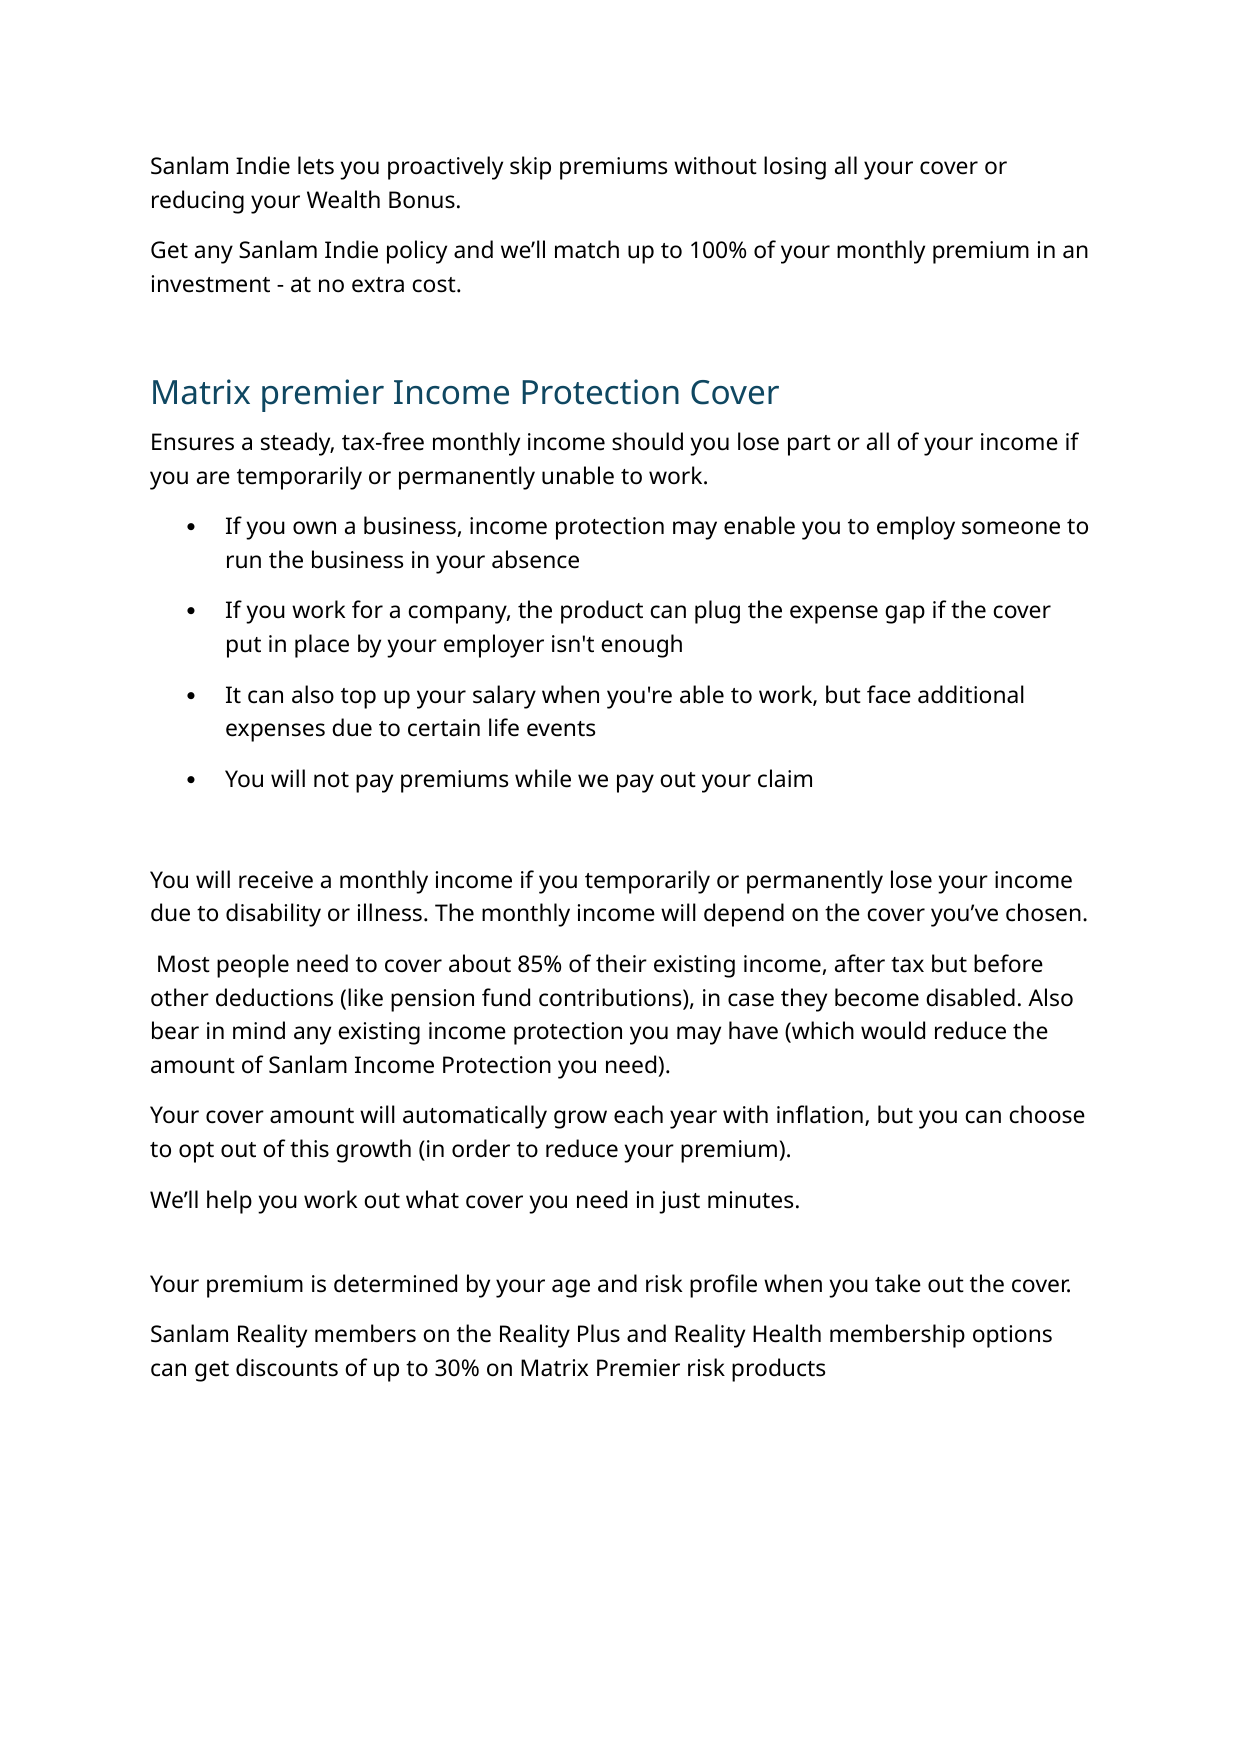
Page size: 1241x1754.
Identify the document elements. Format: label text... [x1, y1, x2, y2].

text Most people need to cover about 85% of their existing income, after tax but before other deductions (like pension fund contributions), in case they become disabled. Also bear in mind any existing income protection you may have (which would reduce the amount of Sanlam Income Protection you need). [150, 948, 1090, 1080]
text Sanlam Indie lets you proactively skip premiums without losing all your cover or reducing your Wealth Bonus. [150, 150, 1090, 215]
list If you own a business, income protection may enable you to employ someone to run the business in your absence [187, 510, 1090, 575]
list It can also top up your salary when you're able to work, but face additional expenses due to certain life events [187, 678, 1090, 743]
text We’ll help you work out what cover you need in just minutes. [150, 1183, 1090, 1215]
list You will not pay premiums while we pay out your claim [187, 763, 1090, 794]
text Get any Sanlam Indie policy and we’ll match up to 100% of your monthly premium in an investment - at no extra cost. [150, 234, 1090, 299]
text Your cover amount will automatically grow each year with inflation, but you can choose to opt out of this growth (in order to reduce your premium). [150, 1099, 1090, 1164]
list If you work for a company, the product can plug the expense gap if the cover put in place by your employer isn't enough [187, 594, 1090, 659]
text Ensures a steady, tax-free monthly income should you lose part or all of your income if you are temporarily or permanently unable to work. [150, 426, 1090, 491]
text Sanlam Reality members on the Reality Plus and Reality Health membership options can get discounts of up to 30% on Matrix Premier risk products [150, 1318, 1090, 1383]
subtitle Matrix premier Income Protection Cover [150, 369, 1090, 414]
text You will receive a monthly income if you temporarily or permanently lose your income due to disability or illness. The monthly income will depend on the cover you’ve chosen. [150, 863, 1090, 928]
text Your premium is determined by your age and risk profile when you take out the cover. [150, 1234, 1090, 1299]
